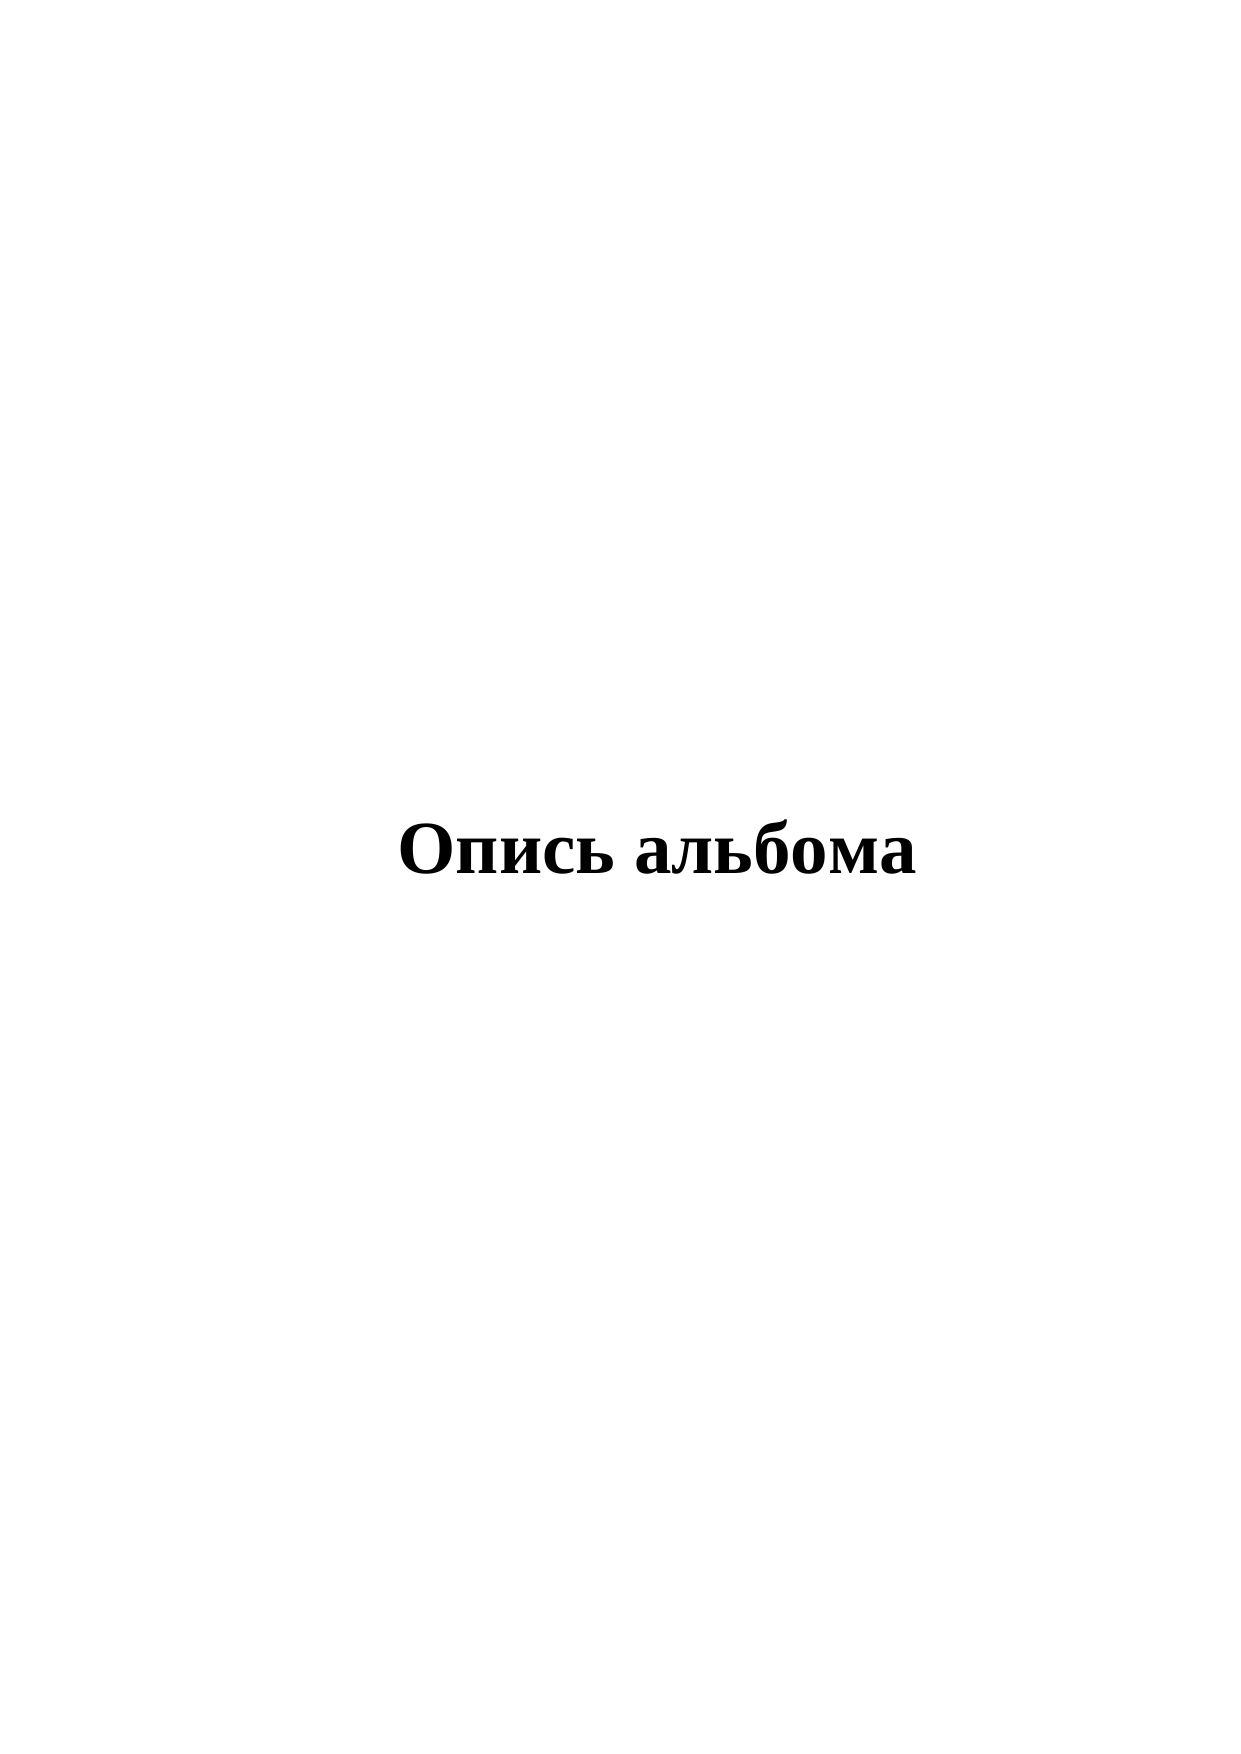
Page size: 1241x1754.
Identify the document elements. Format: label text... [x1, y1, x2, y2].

text Опись альбома [148, 804, 1166, 890]
